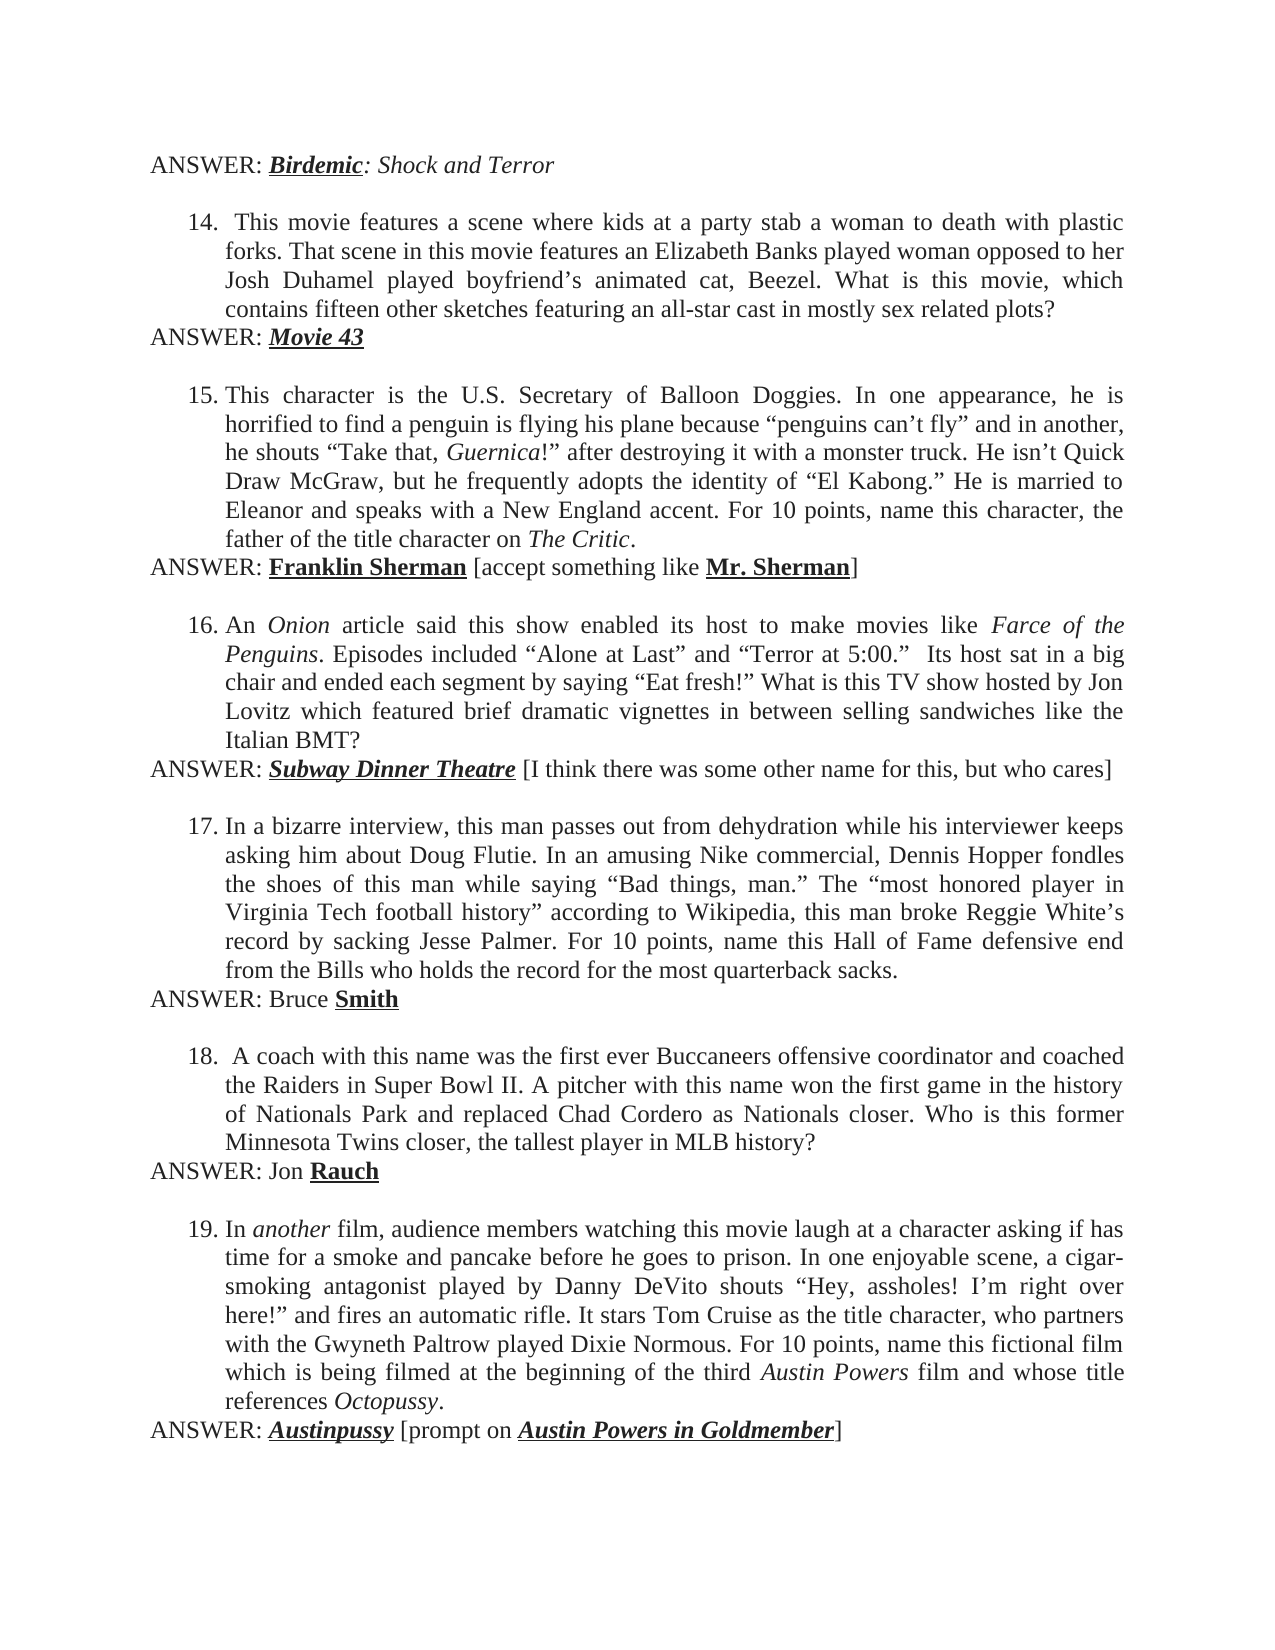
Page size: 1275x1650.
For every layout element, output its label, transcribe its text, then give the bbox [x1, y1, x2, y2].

text ANSWER: Bruce Smith [150, 984, 1125, 1012]
list A coach with this name was the first ever Buccaneers offensive coordinator and coached the Raiders in Super Bowl II. A pitcher with this name won the first game in the history of Nationals Park and replaced Chad Cordero as Nationals closer. Who is this former Minnesota Twins closer, the tallest player in MLB history? [187, 1041, 1125, 1156]
text ANSWER: Austinpussy [prompt on Austin Powers in Goldmember] [150, 1415, 1125, 1444]
text ANSWER: Birdemic: Shock and Terror [150, 150, 1125, 179]
list In another film, audience members watching this movie laugh at a character asking if has time for a smoke and pancake before he goes to prison. In one enjoyable scene, a cigar-smoking antagonist played by Danny DeVito shouts “Hey, assholes! I’m right over here!” and fires an automatic rifle. It stars Tom Cruise as the title character, who partners with the Gwyneth Paltrow played Dixie Normous. For 10 points, name this fictional film which is being filmed at the beginning of the third Austin Powers film and whose title references Octopussy. [187, 1214, 1125, 1415]
list An Onion article said this show enabled its host to make movies like Farce of the Penguins. Episodes included “Alone at Last” and “Terror at 5:00.” Its host sat in a big chair and ended each segment by saying “Eat fresh!” What is this TV show hosted by Jon Lovitz which featured brief dramatic vignettes in between selling sandwiches like the Italian BMT? [187, 610, 1125, 754]
text ANSWER: Subway Dinner Theatre [I think there was some other name for this, but who cares] [150, 754, 1125, 782]
list This character is the U.S. Secretary of Balloon Doggies. In one appearance, he is horrified to find a penguin is flying his plane because “penguins can’t fly” and in another, he shouts “Take that, Guernica!” after destroying it with a monster truck. He isn’t Quick Draw McGraw, but he frequently adopts the identity of “El Kabong.” He is married to Eleanor and speaks with a New England accent. For 10 points, name this character, the father of the title character on The Critic. [187, 380, 1125, 552]
text ANSWER: Jon Rauch [150, 1156, 1125, 1185]
list This movie features a scene where kids at a party stab a woman to death with plastic forks. That scene in this movie features an Elizabeth Banks played woman opposed to her Josh Duhamel played boyfriend’s animated cat, Beezel. What is this movie, which contains fifteen other sketches featuring an all-star cast in mostly sex related plots? [187, 207, 1125, 322]
text ANSWER: Franklin Sherman [accept something like Mr. Sherman] [150, 552, 1125, 581]
text ANSWER: Movie 43 [150, 322, 1125, 351]
list In a bizarre interview, this man passes out from dehydration while his interviewer keeps asking him about Doug Flutie. In an amusing Nike commercial, Dennis Hopper fondles the shoes of this man while saying “Bad things, man.” The “most honored player in Virginia Tech football history” according to Wikipedia, this man broke Reggie White’s record by sacking Jesse Palmer. For 10 points, name this Hall of Fame defensive end from the Bills who holds the record for the most quarterback sacks. [187, 811, 1125, 984]
